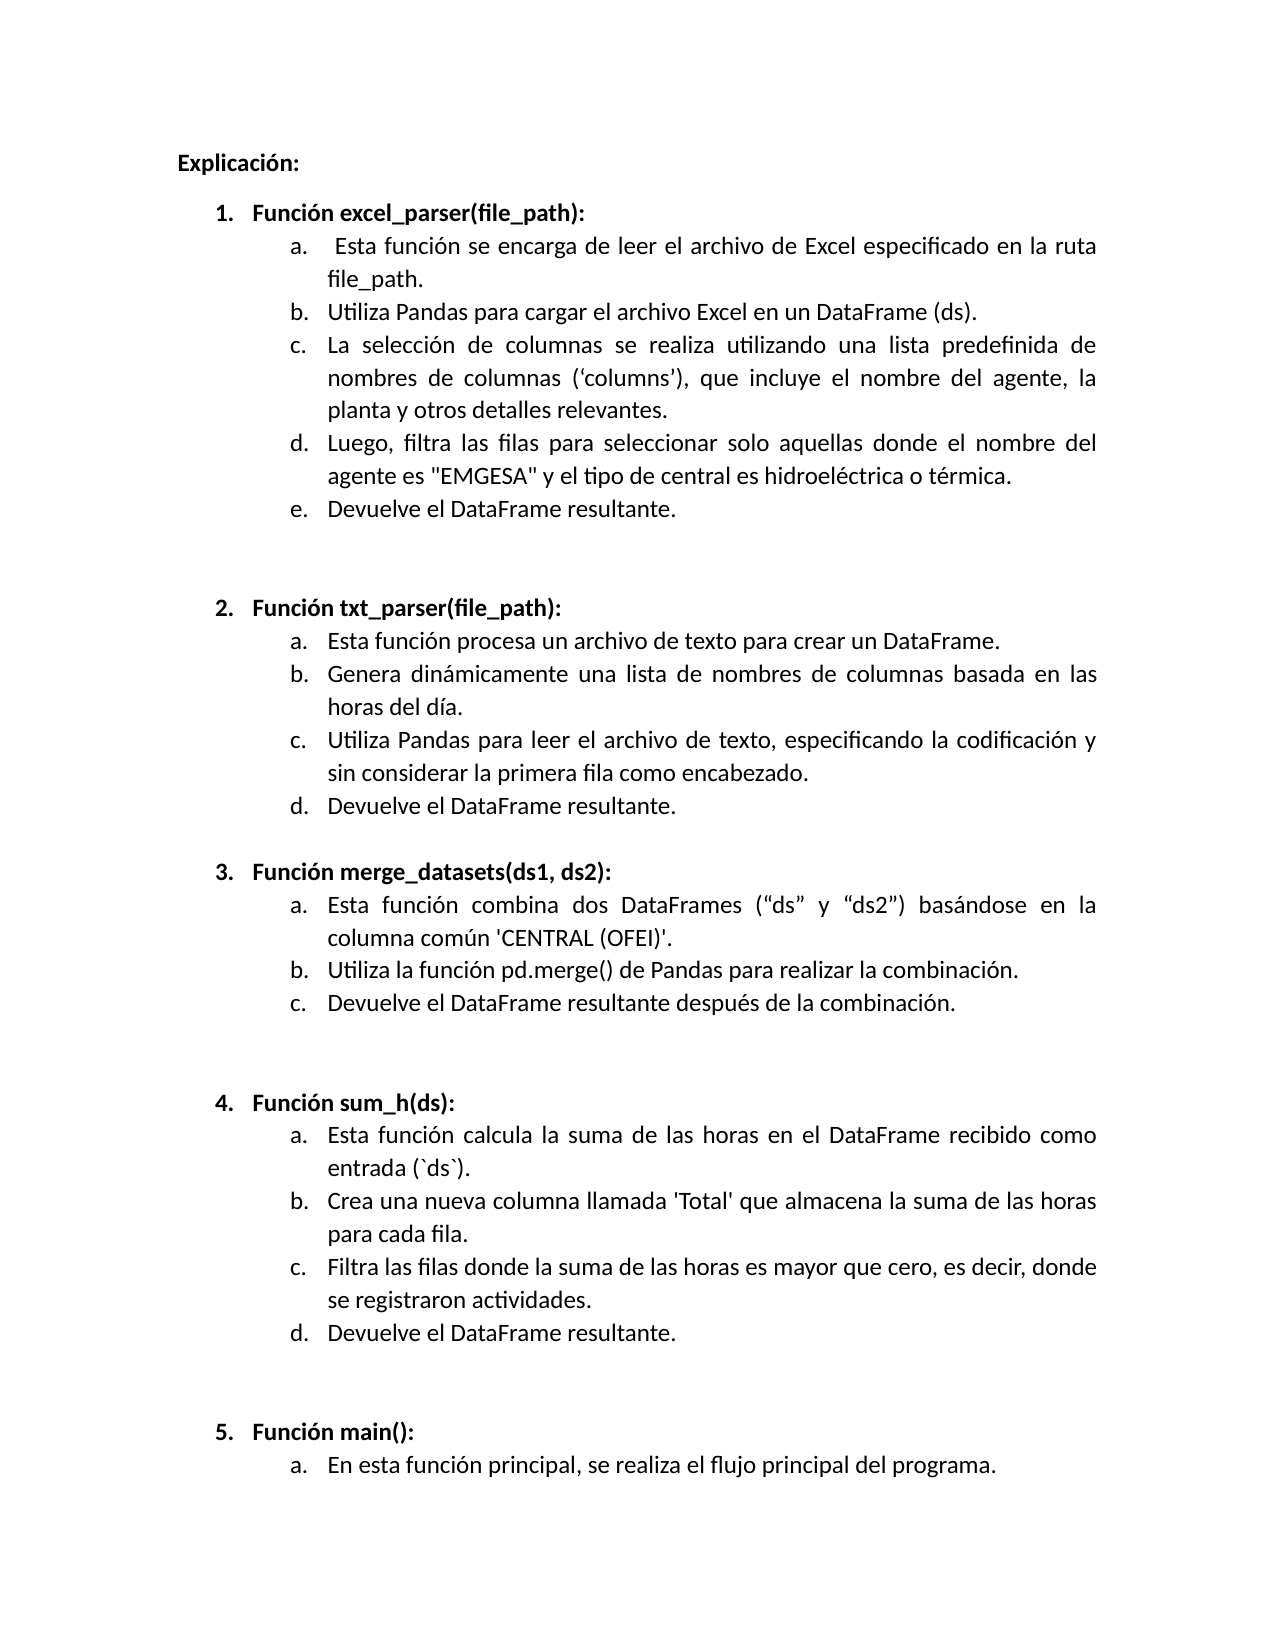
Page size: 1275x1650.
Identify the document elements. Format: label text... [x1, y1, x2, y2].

list Devuelve el DataFrame resultante. [290, 1317, 1098, 1348]
list Crea una nueva columna llamada 'Total' que almacena la suma de las horas para cada fila. [290, 1186, 1098, 1249]
text Explicación: [177, 148, 1098, 178]
list Función excel_parser(file_path): [215, 197, 1098, 228]
list Utiliza Pandas para leer el archivo de texto, especificando la codificación y sin considerar la primera fila como encabezado. [290, 724, 1098, 788]
list Devuelve el DataFrame resultante después de la combinación. [290, 988, 1098, 1018]
list Devuelve el DataFrame resultante. [290, 493, 1098, 524]
list Esta función se encarga de leer el archivo de Excel especificado en la ruta file_path. [290, 230, 1098, 293]
list Esta función procesa un archivo de texto para crear un DataFrame. [290, 626, 1098, 656]
list Esta función calcula la suma de las horas en el DataFrame recibido como entrada (`ds`). [290, 1120, 1098, 1183]
list Luego, filtra las filas para seleccionar solo aquellas donde el nombre del agente es "EMGESA" y el tipo de central es hidroeléctrica o térmica. [290, 428, 1098, 491]
list Esta función combina dos DataFrames (“ds” y “ds2”) basándose en la columna común 'CENTRAL (OFEI)'. [290, 889, 1098, 952]
list Genera dinámicamente una lista de nombres de columnas basada en las horas del día. [290, 658, 1098, 722]
list Utiliza Pandas para cargar el archivo Excel en un DataFrame (ds). [290, 296, 1098, 326]
list Función main(): [215, 1416, 1098, 1447]
list Función sum_h(ds): [215, 1087, 1098, 1117]
list La selección de columnas se realiza utilizando una lista predefinida de nombres de columnas (‘columns’), que incluye el nombre del agente, la planta y otros detalles relevantes. [290, 329, 1098, 425]
list Utiliza la función pd.merge() de Pandas para realizar la combinación. [290, 955, 1098, 985]
list Devuelve el DataFrame resultante. [290, 790, 1098, 821]
list Función merge_datasets(ds1, ds2): [215, 856, 1098, 886]
list Filtra las filas donde la suma de las horas es mayor que cero, es decir, donde se registraron actividades. [290, 1251, 1098, 1315]
list Función txt_parser(file_path): [215, 593, 1098, 623]
list En esta función principal, se realiza el flujo principal del programa. [290, 1449, 1098, 1480]
